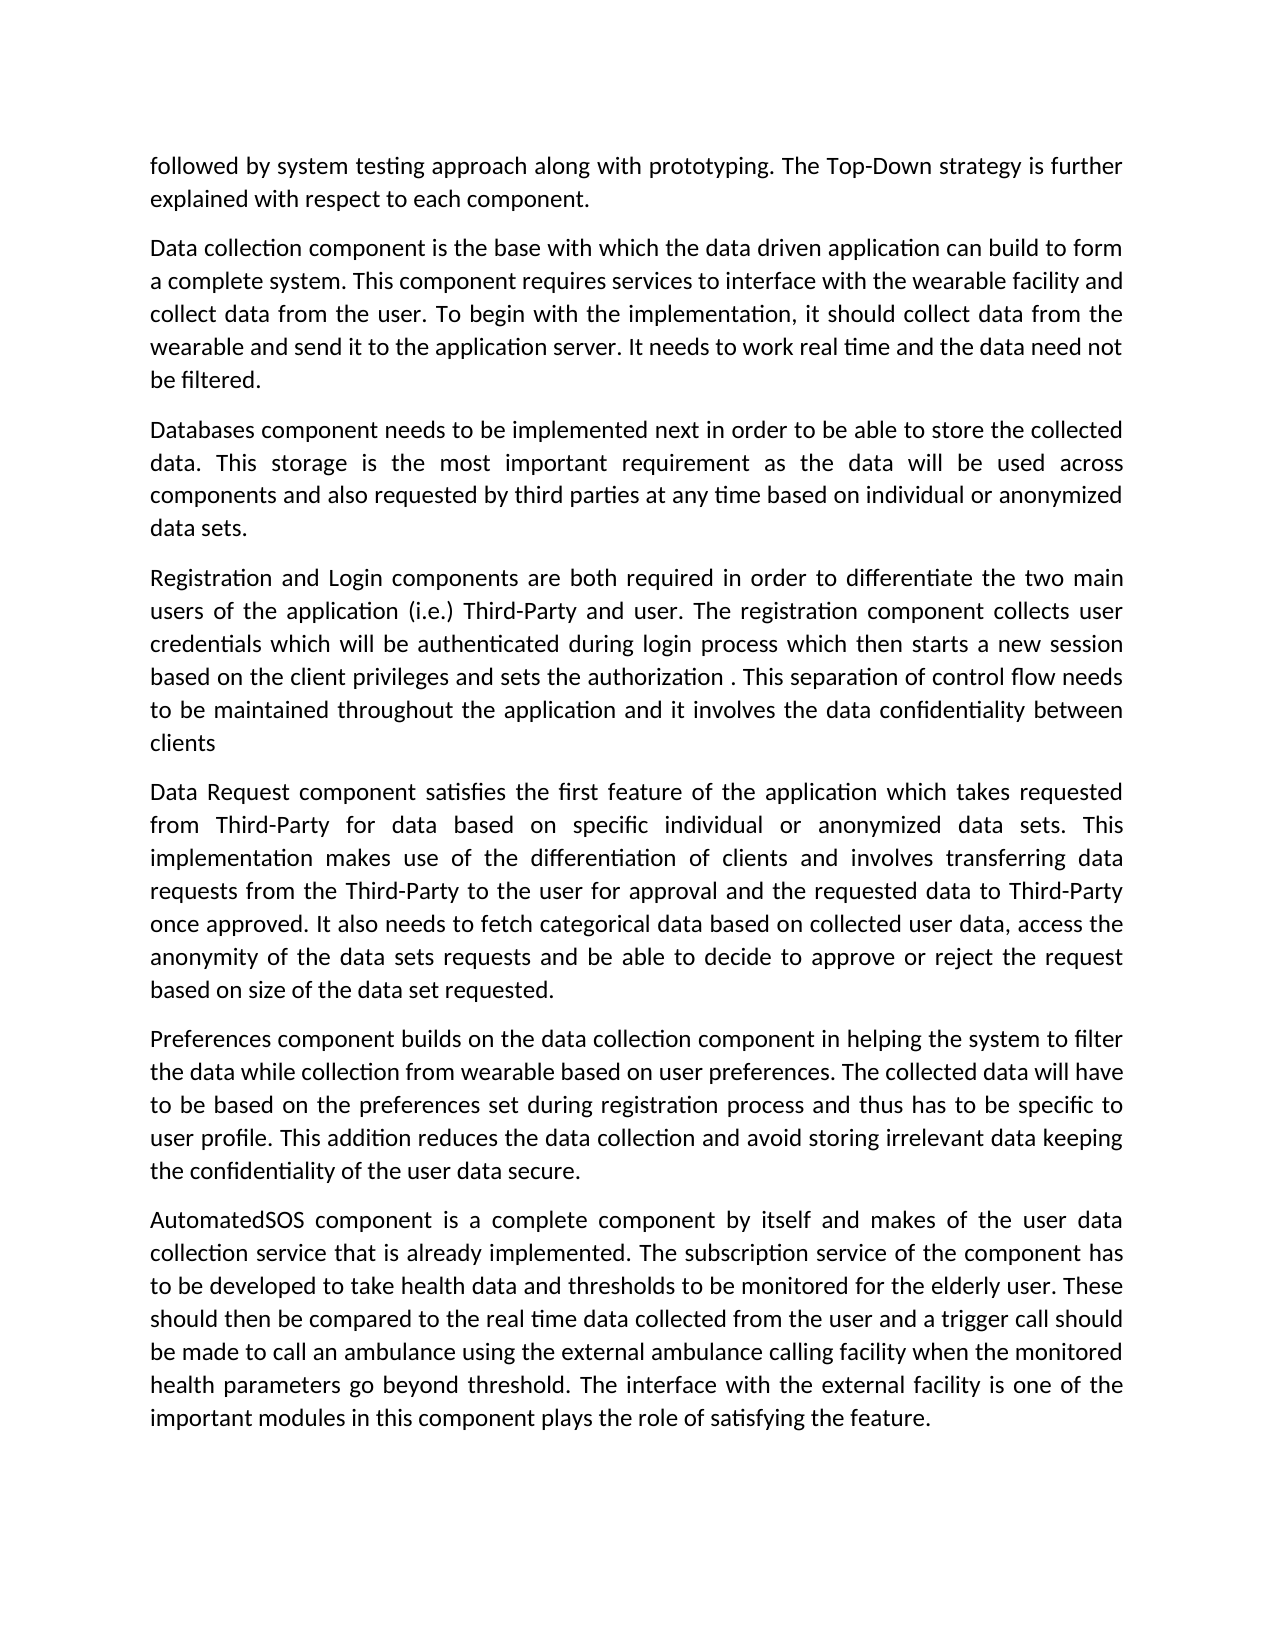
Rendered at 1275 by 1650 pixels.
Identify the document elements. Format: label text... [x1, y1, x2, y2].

text Databases component needs to be implemented next in order to be able to store the collected data. This storage is the most important requirement as the data will be used across components and also requested by third parties at any time based on individual or anonymized data sets. [150, 414, 1125, 543]
text Data collection component is the base with which the data driven application can build to form a complete system. This component requires services to interface with the wearable facility and collect data from the user. To begin with the implementation, it should collect data from the wearable and send it to the application server. It needs to work real time and the data need not be filtered. [150, 232, 1125, 395]
text Preferences component builds on the data collection component in helping the system to filter the data while collection from wearable based on user preferences. The collected data will have to be based on the preferences set during registration process and thus has to be specific to user profile. This addition reduces the data collection and avoid storing irrelevant data keeping the confidentiality of the user data secure. [150, 1023, 1125, 1186]
text Registration and Login components are both required in order to differentiate the two main users of the application (i.e.) Third-Party and user. The registration component collects user credentials which will be authenticated during login process which then starts a new session based on the client privileges and sets the authorization . This separation of control flow needs to be maintained throughout the application and it involves the data confidentiality between clients [150, 562, 1125, 757]
text Data Request component satisfies the first feature of the application which takes requested from Third-Party for data based on specific individual or anonymized data sets. This implementation makes use of the differentiation of clients and involves transferring data requests from the Third-Party to the user for approval and the requested data to Third-Party once approved. It also needs to fetch categorical data based on collected user data, access the anonymity of the data sets requests and be able to decide to approve or reject the request based on size of the data set requested. [150, 776, 1125, 1004]
text AutomatedSOS component is a complete component by itself and makes of the user data collection service that is already implemented. The subscription service of the component has to be developed to take health data and thresholds to be monitored for the elderly user. These should then be compared to the real time data collected from the user and a trigger call should be made to call an ambulance using the external ambulance calling facility when the monitored health parameters go beyond threshold. The interface with the external facility is one of the important modules in this component plays the role of satisfying the feature. [150, 1204, 1125, 1433]
